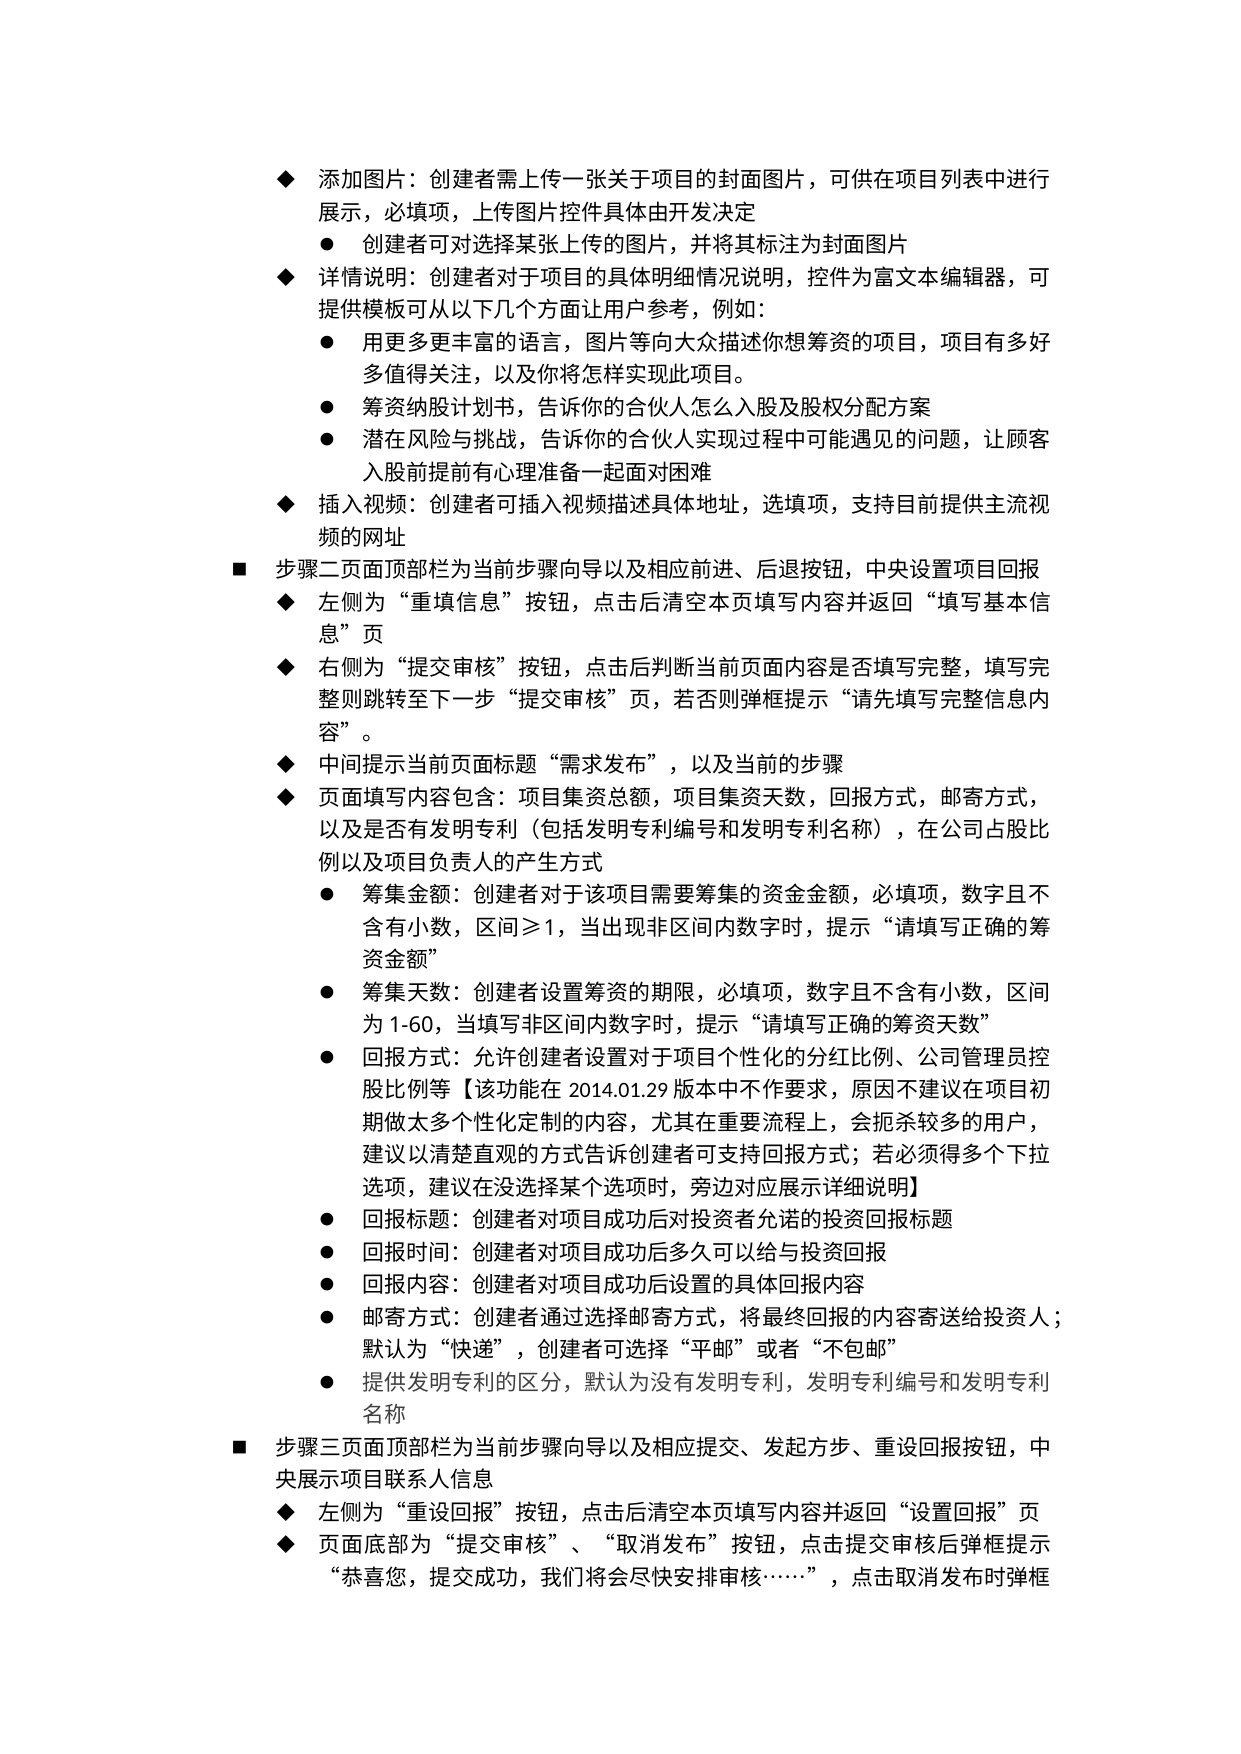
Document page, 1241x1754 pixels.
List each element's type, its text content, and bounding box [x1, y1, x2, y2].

list 筹集金额：创建者对于该项目需要筹集的资金金额，必填项，数字且不含有小数，区间≥1，当出现非区间内数字时，提示“请填写正确的筹资金额” [319, 877, 1053, 974]
list 添加图片：创建者需上传一张关于项目的封面图片，可供在项目列表中进行展示，必填项，上传图片控件具体由开发决定 [275, 162, 1053, 227]
list 创建者可对选择某张上传的图片，并将其标注为封面图片 [319, 227, 1053, 259]
list 用更多更丰富的语言，图片等向大众描述你想筹资的项目，项目有多好多值得关注，以及你将怎样实现此项目。 [319, 324, 1053, 389]
list 步骤三页面顶部栏为当前步骤向导以及相应提交、发起方步、重设回报按钮，中央展示项目联系人信息 [231, 1429, 1053, 1494]
list 回报方式：允许创建者设置对于项目个性化的分红比例、公司管理员控股比例等【该功能在2014.01.29版本中不作要求，原因不建议在项目初期做太多个性化定制的内容，尤其在重要流程上，会扼杀较多的用户，建议以清楚直观的方式告诉创建者可支持回报方式；若必须得多个下拉选项，建议在没选择某个选项时，旁边对应展示详细说明】 [319, 1039, 1053, 1202]
list 中间提示当前页面标题“需求发布”，以及当前的步骤 [275, 747, 1053, 779]
list 左侧为“重填信息”按钮，点击后清空本页填写内容并返回“填写基本信息”页 [275, 584, 1053, 649]
list 提供发明专利的区分，默认为没有发明专利，发明专利编号和发明专利名称 [319, 1364, 1053, 1429]
list 潜在风险与挑战，告诉你的合伙人实现过程中可能遇见的问题，让顾客入股前提前有心理准备一起面对困难 [319, 422, 1053, 487]
list 右侧为“提交审核”按钮，点击后判断当前页面内容是否填写完整，填写完整则跳转至下一步“提交审核”页，若否则弹框提示“请先填写完整信息内容”。 [275, 649, 1053, 747]
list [275, 1527, 1053, 1592]
list 页面填写内容包含：项目集资总额，项目集资天数，回报方式，邮寄方式，以及是否有发明专利（包括发明专利编号和发明专利名称），在公司占股比例以及项目负责人的产生方式 [275, 779, 1053, 877]
list 邮寄方式：创建者通过选择邮寄方式，将最终回报的内容寄送给投资人；默认为“快递”，创建者可选择“平邮”或者“不包邮” [319, 1299, 1053, 1364]
list 步骤二页面顶部栏为当前步骤向导以及相应前进、后退按钮，中央设置项目回报 [231, 552, 1053, 584]
list 回报标题：创建者对项目成功后对投资者允诺的投资回报标题 [319, 1202, 1053, 1234]
list 筹集天数：创建者设置筹资的期限，必填项，数字且不含有小数，区间为1-60，当填写非区间内数字时，提示“请填写正确的筹资天数” [319, 974, 1053, 1039]
list 详情说明：创建者对于项目的具体明细情况说明，控件为富文本编辑器，可提供模板可从以下几个方面让用户参考，例如： [275, 259, 1053, 324]
list 回报时间：创建者对项目成功后多久可以给与投资回报 [319, 1234, 1053, 1267]
list 筹资纳股计划书，告诉你的合伙人怎么入股及股权分配方案 [319, 389, 1053, 422]
list 回报内容：创建者对项目成功后设置的具体回报内容 [319, 1267, 1053, 1299]
list 插入视频：创建者可插入视频描述具体地址，选填项，支持目前提供主流视频的网址 [275, 487, 1053, 552]
list 左侧为“重设回报”按钮，点击后清空本页填写内容并返回“设置回报”页 [275, 1494, 1053, 1527]
